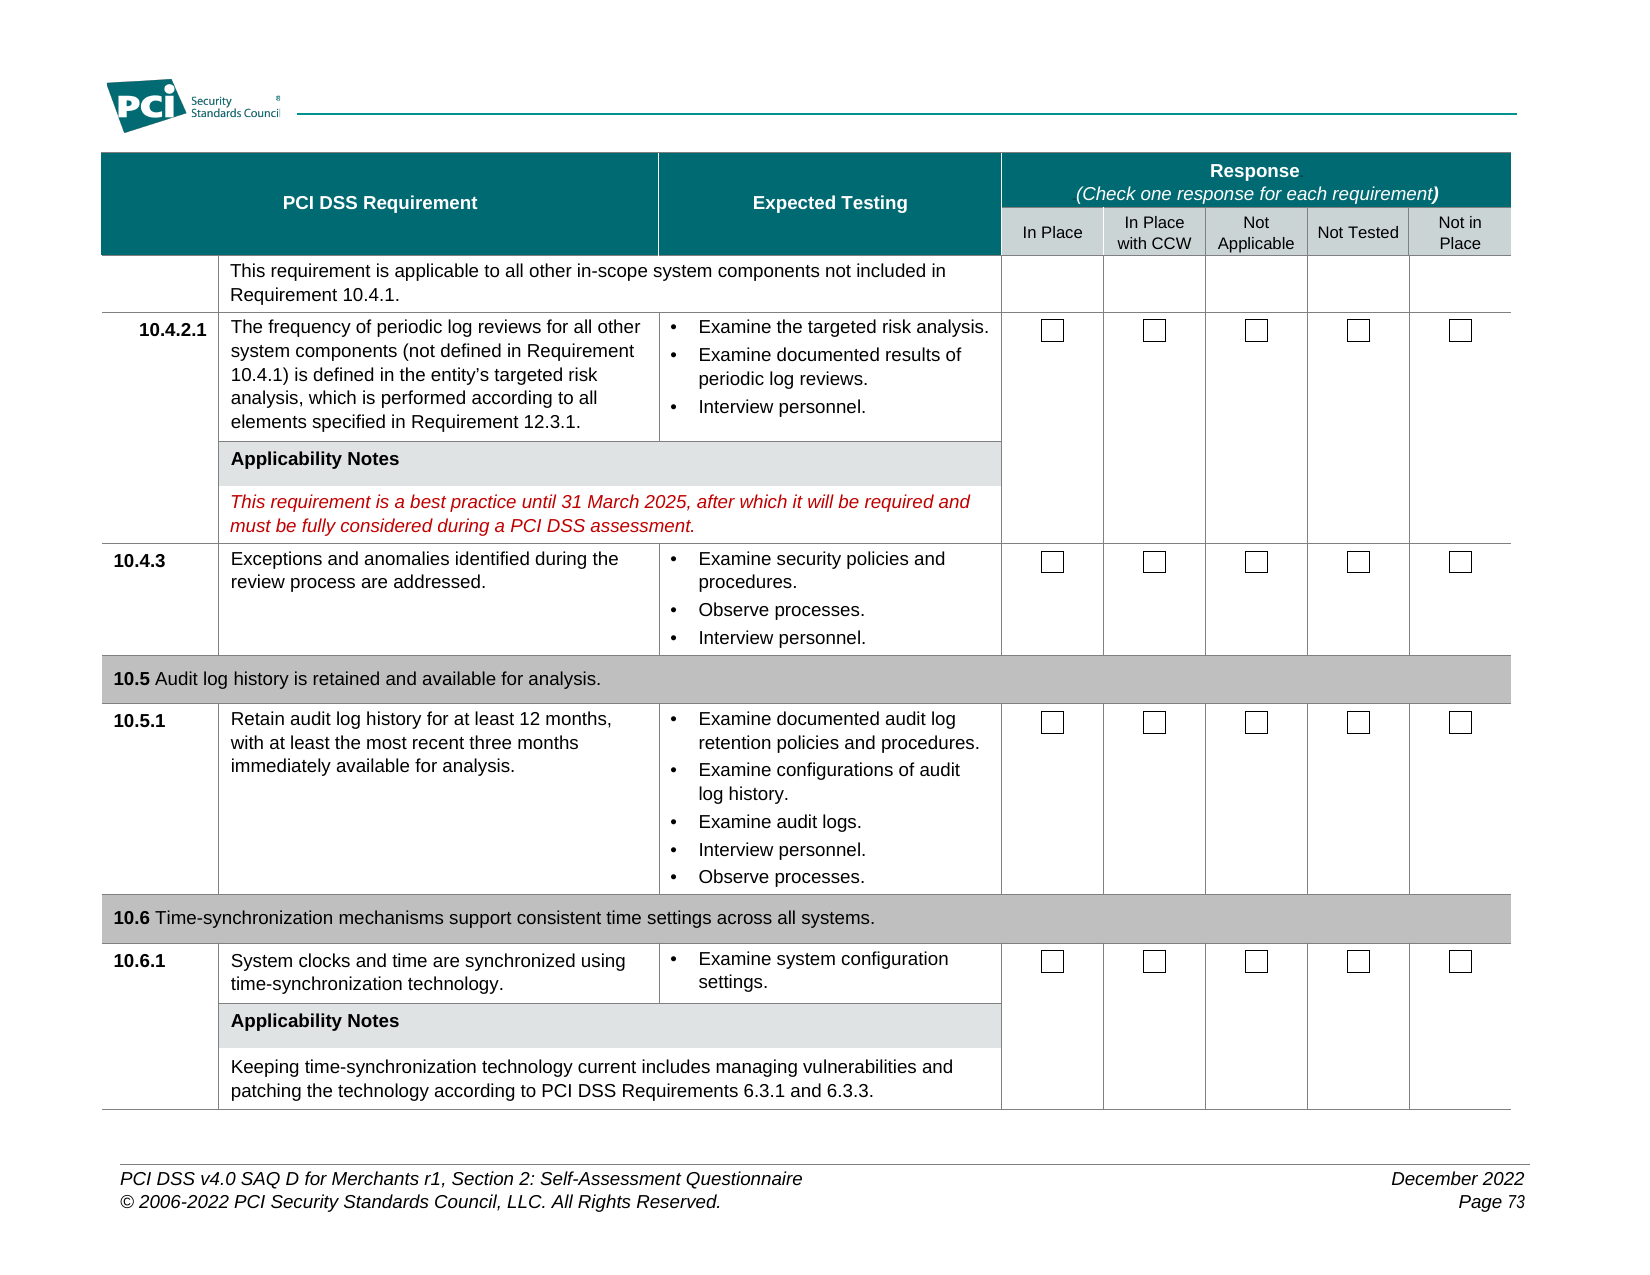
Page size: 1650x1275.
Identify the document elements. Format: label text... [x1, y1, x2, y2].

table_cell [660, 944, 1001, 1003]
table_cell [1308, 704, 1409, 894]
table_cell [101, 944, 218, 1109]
table_cell [1002, 313, 1103, 543]
table_cell Not Applicable [1206, 208, 1307, 255]
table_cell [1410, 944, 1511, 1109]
table_cell The frequency of periodic log reviews for all other system components (not defined in Requirement 10.4.1) is defined in the entity’s targeted risk analysis, which is performed according to all elements specified in Requirement 12.3.1. [219, 313, 659, 441]
table_cell 10.4.3 [101, 543, 218, 654]
table_cell Examine the targeted risk analysis. Examine documented results of periodic log reviews. Interview personnel. [660, 313, 1001, 441]
table_header Response20F 21F(Check one response for each requirement) [1002, 153, 1511, 207]
table_cell [1206, 313, 1307, 543]
table_cell Not Tested [1308, 208, 1408, 255]
table_cell [1410, 313, 1511, 543]
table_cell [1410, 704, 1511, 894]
table_cell In Place [1002, 208, 1103, 255]
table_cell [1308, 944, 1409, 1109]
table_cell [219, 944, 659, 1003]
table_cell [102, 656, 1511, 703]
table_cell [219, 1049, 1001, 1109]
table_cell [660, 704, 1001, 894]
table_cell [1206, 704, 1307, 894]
picture [106, 79, 281, 133]
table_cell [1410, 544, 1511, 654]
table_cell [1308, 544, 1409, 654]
table_cell This requirement is a best practice until 31 March 2025, after which it will be required and must be fully considered during a PCI DSS assessment. [219, 486, 1001, 543]
table_cell This requirement is applicable to all other in-scope system components not included in Requirement 10.4.1. [219, 256, 1001, 312]
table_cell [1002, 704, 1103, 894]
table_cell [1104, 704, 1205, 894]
table_cell 10.4.2.1 [101, 312, 218, 543]
table_cell In Place with CCW [1104, 208, 1205, 255]
table_cell Not in Place [1409, 208, 1511, 255]
table_cell Exceptions and anomalies identified during the review process are addressed. [219, 544, 659, 654]
table_cell [1104, 313, 1205, 543]
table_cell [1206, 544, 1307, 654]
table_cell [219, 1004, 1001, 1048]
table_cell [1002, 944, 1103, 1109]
table_header PCI DSS Requirement [101, 153, 658, 255]
table_cell Applicability Notes [219, 442, 1001, 486]
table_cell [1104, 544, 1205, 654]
table_cell Examine security policies and procedures. Observe processes. Interview personnel. [660, 544, 1001, 654]
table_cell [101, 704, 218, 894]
table_header Expected Testing [659, 153, 1001, 255]
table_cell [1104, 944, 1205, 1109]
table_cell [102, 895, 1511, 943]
table_cell [1308, 313, 1409, 543]
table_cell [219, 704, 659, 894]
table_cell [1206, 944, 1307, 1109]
table_cell [1002, 544, 1103, 654]
